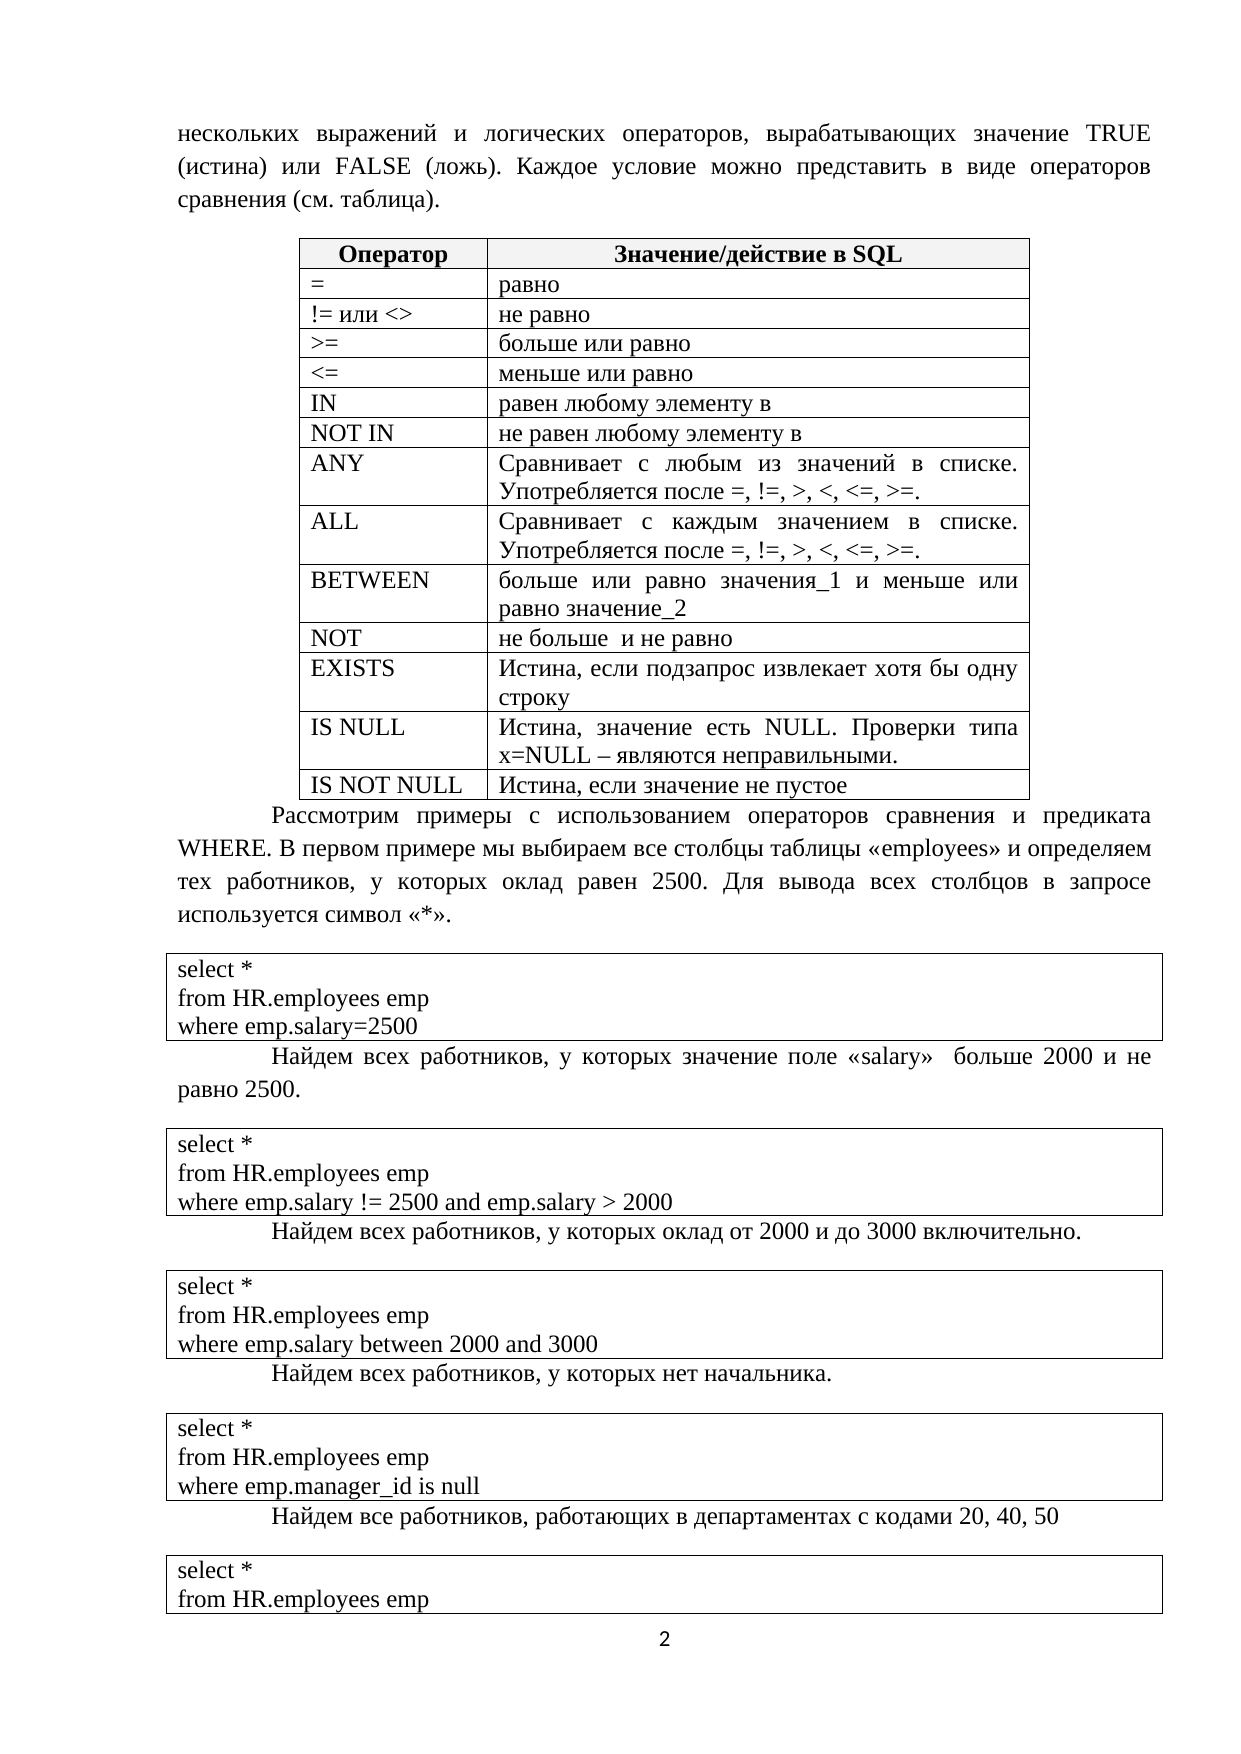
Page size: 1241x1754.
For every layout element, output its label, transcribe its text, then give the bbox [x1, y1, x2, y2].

table_cell >= [300, 329, 487, 357]
table_cell IN [300, 388, 487, 417]
table_cell не больше и не равно [488, 623, 1029, 652]
table_cell Истина, если подзапрос извлекает хотя бы одну строку [488, 653, 1029, 711]
table_cell ANY [300, 448, 487, 505]
table_cell != или <> [300, 299, 487, 327]
text Рассмотрим примеры с использованием операторов сравнения и предиката WHERE. В первом примере мы выбираем все столбцы таблицы «employees» и определяем тех работников, у которых оклад равен 2500. Для вывода всех столбцов в запросе используется символ «*». [177, 800, 1152, 928]
text Найдем всех работников, у которых значение поле «salary» больше 2000 и не равно 2500. [177, 1041, 1152, 1103]
text Найдем все работников, работающих в департаментах с кодами 20, 40, 50 [177, 1501, 1152, 1529]
table_cell Сравнивает с каждым значением в списке. Употребляется после =, !=, >, <, <=, >=. [488, 506, 1029, 564]
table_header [167, 1556, 1162, 1613]
table_header select * from HR.employees emp where emp.manager_id is null [167, 1414, 1162, 1500]
table_header Значение/действие в SQL [488, 239, 1029, 268]
table_cell ALL [300, 506, 487, 564]
table_cell больше или равно значения_1 и меньше или равно значение_2 [488, 565, 1029, 622]
table_header select * from HR.employees emp where emp.salary between 2000 and 3000 [167, 1271, 1162, 1357]
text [177, 118, 1152, 213]
table_cell IS NULL [300, 712, 487, 769]
table_cell NOT [300, 623, 487, 652]
table_cell не равен любому элементу в [488, 418, 1029, 447]
table_cell меньше или равно [488, 358, 1029, 387]
text Найдем всех работников, у которых нет начальника. [177, 1359, 1152, 1387]
table_cell не равно [488, 299, 1029, 327]
table_cell = [300, 269, 487, 298]
table_cell NOT IN [300, 418, 487, 447]
table_cell <= [300, 358, 487, 387]
table_cell BETWEEN [300, 565, 487, 622]
table_cell Сравнивает с любым из значений в списке. Употребляется после =, !=, >, <, <=, >=. [488, 448, 1029, 505]
table_cell равно [488, 269, 1029, 298]
table_cell IS NOT NULL [300, 770, 487, 799]
text Найдем всех работников, у которых оклад от 2000 и до 3000 включительно. [177, 1216, 1152, 1245]
table_cell больше или равно [488, 329, 1029, 357]
table_header select * from HR.employees emp where emp.salary=2500 [167, 954, 1162, 1040]
table_cell Истина, если значение не пустое [488, 770, 1029, 799]
table_header select * from HR.employees emp where emp.salary != 2500 and emp.salary > 2000 [167, 1129, 1162, 1215]
table_cell Истина, значение есть NULL. Проверки типа x=NULL – являются неправильными. [488, 712, 1029, 769]
table_header Оператор [300, 239, 487, 268]
table_cell EXISTS [300, 653, 487, 711]
table_cell равен любому элементу в [488, 388, 1029, 417]
